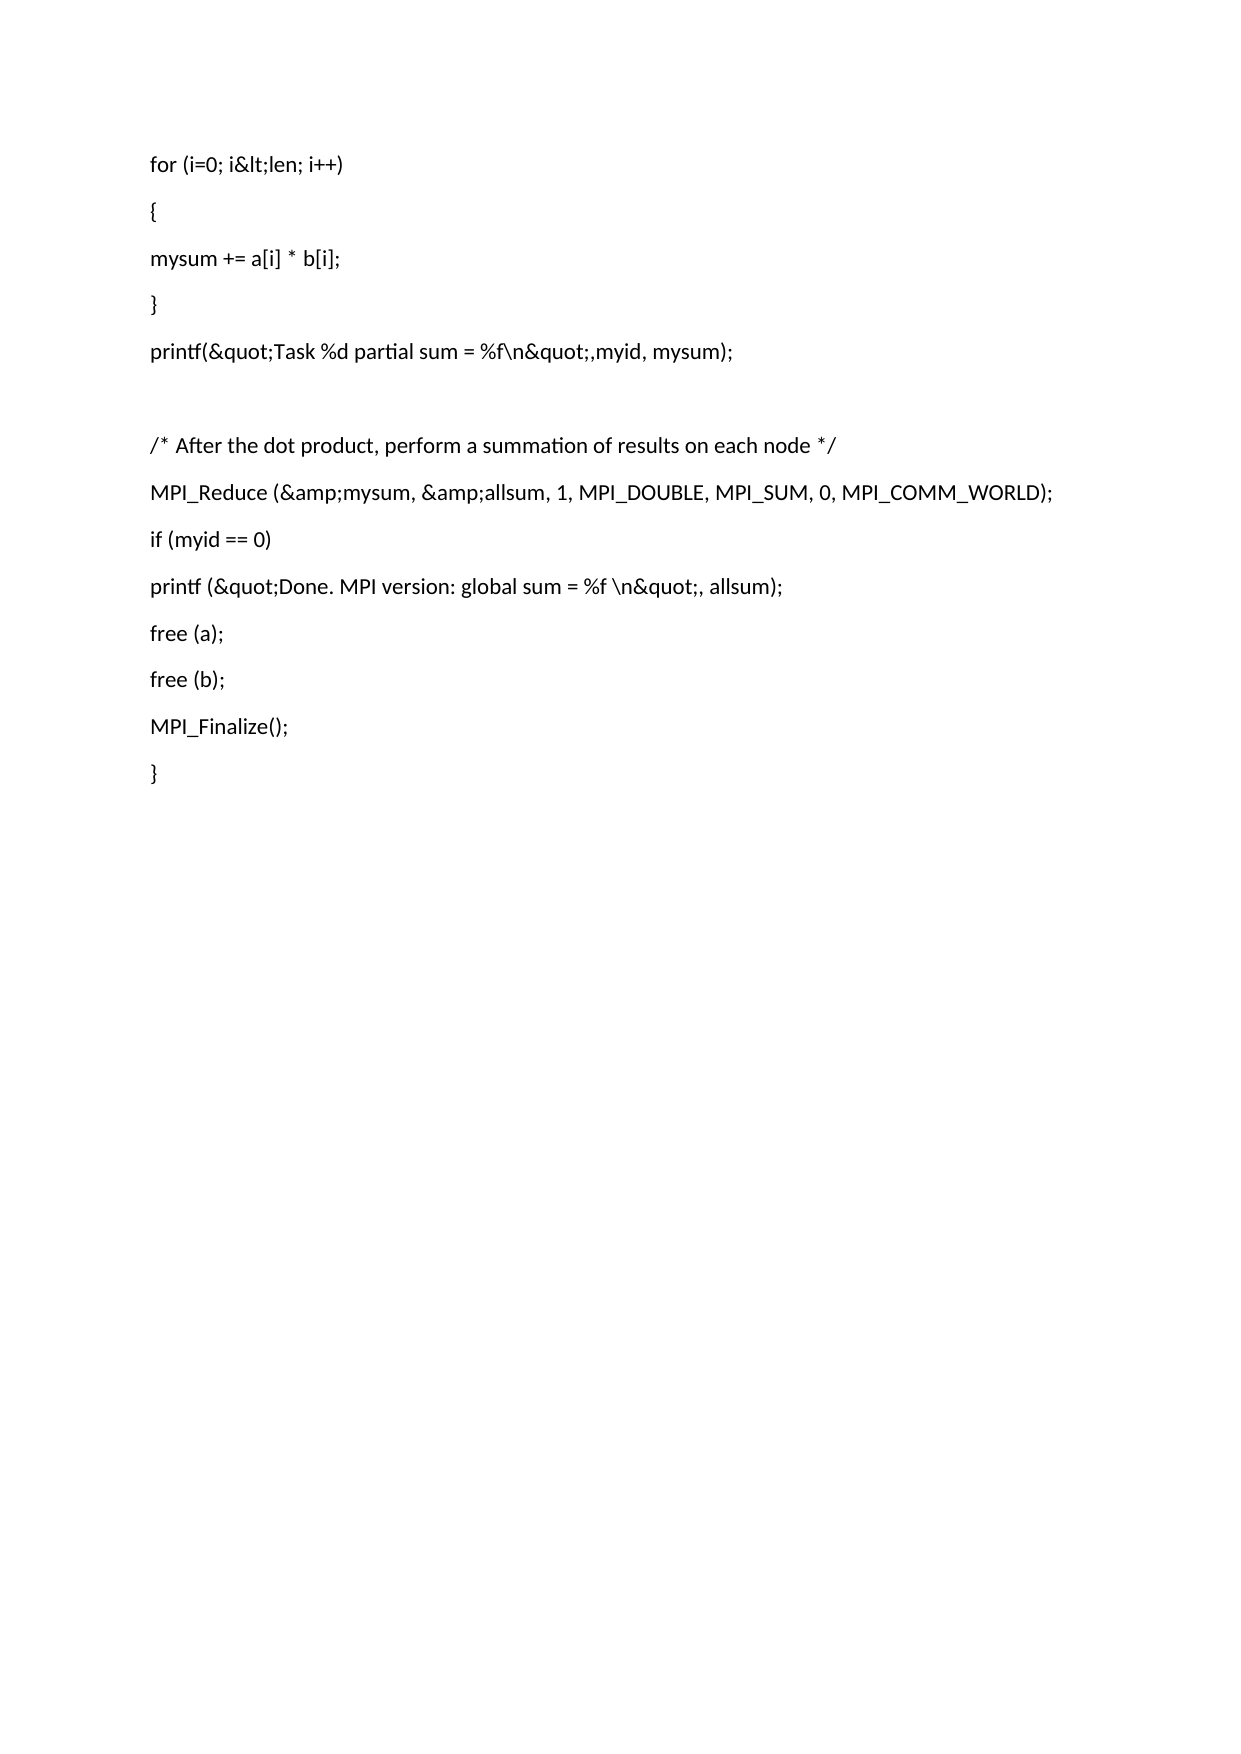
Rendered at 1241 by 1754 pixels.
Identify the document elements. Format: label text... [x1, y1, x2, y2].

text for (i=0; i&lt;len; i++) [150, 150, 1090, 178]
text MPI_Reduce (&amp;mysum, &amp;allsum, 1, MPI_DOUBLE, MPI_SUM, 0, MPI_COMM_WORLD); [150, 478, 1090, 506]
text if (myid == 0) [150, 525, 1090, 553]
text free (a); [150, 619, 1090, 647]
text printf (&quot;Done. MPI version: global sum = %f \n&quot;, allsum); [150, 572, 1090, 600]
text { [150, 197, 1090, 225]
text mysum += a[i] * b[i]; [150, 244, 1090, 272]
text printf(&quot;Task %d partial sum = %f\n&quot;,myid, mysum); [150, 337, 1090, 366]
text /* After the dot product, perform a summation of results on each node */ [150, 431, 1090, 459]
text free (b); [150, 666, 1090, 694]
text } [150, 759, 1090, 787]
text } [150, 291, 1090, 319]
text MPI_Finalize(); [150, 712, 1090, 741]
